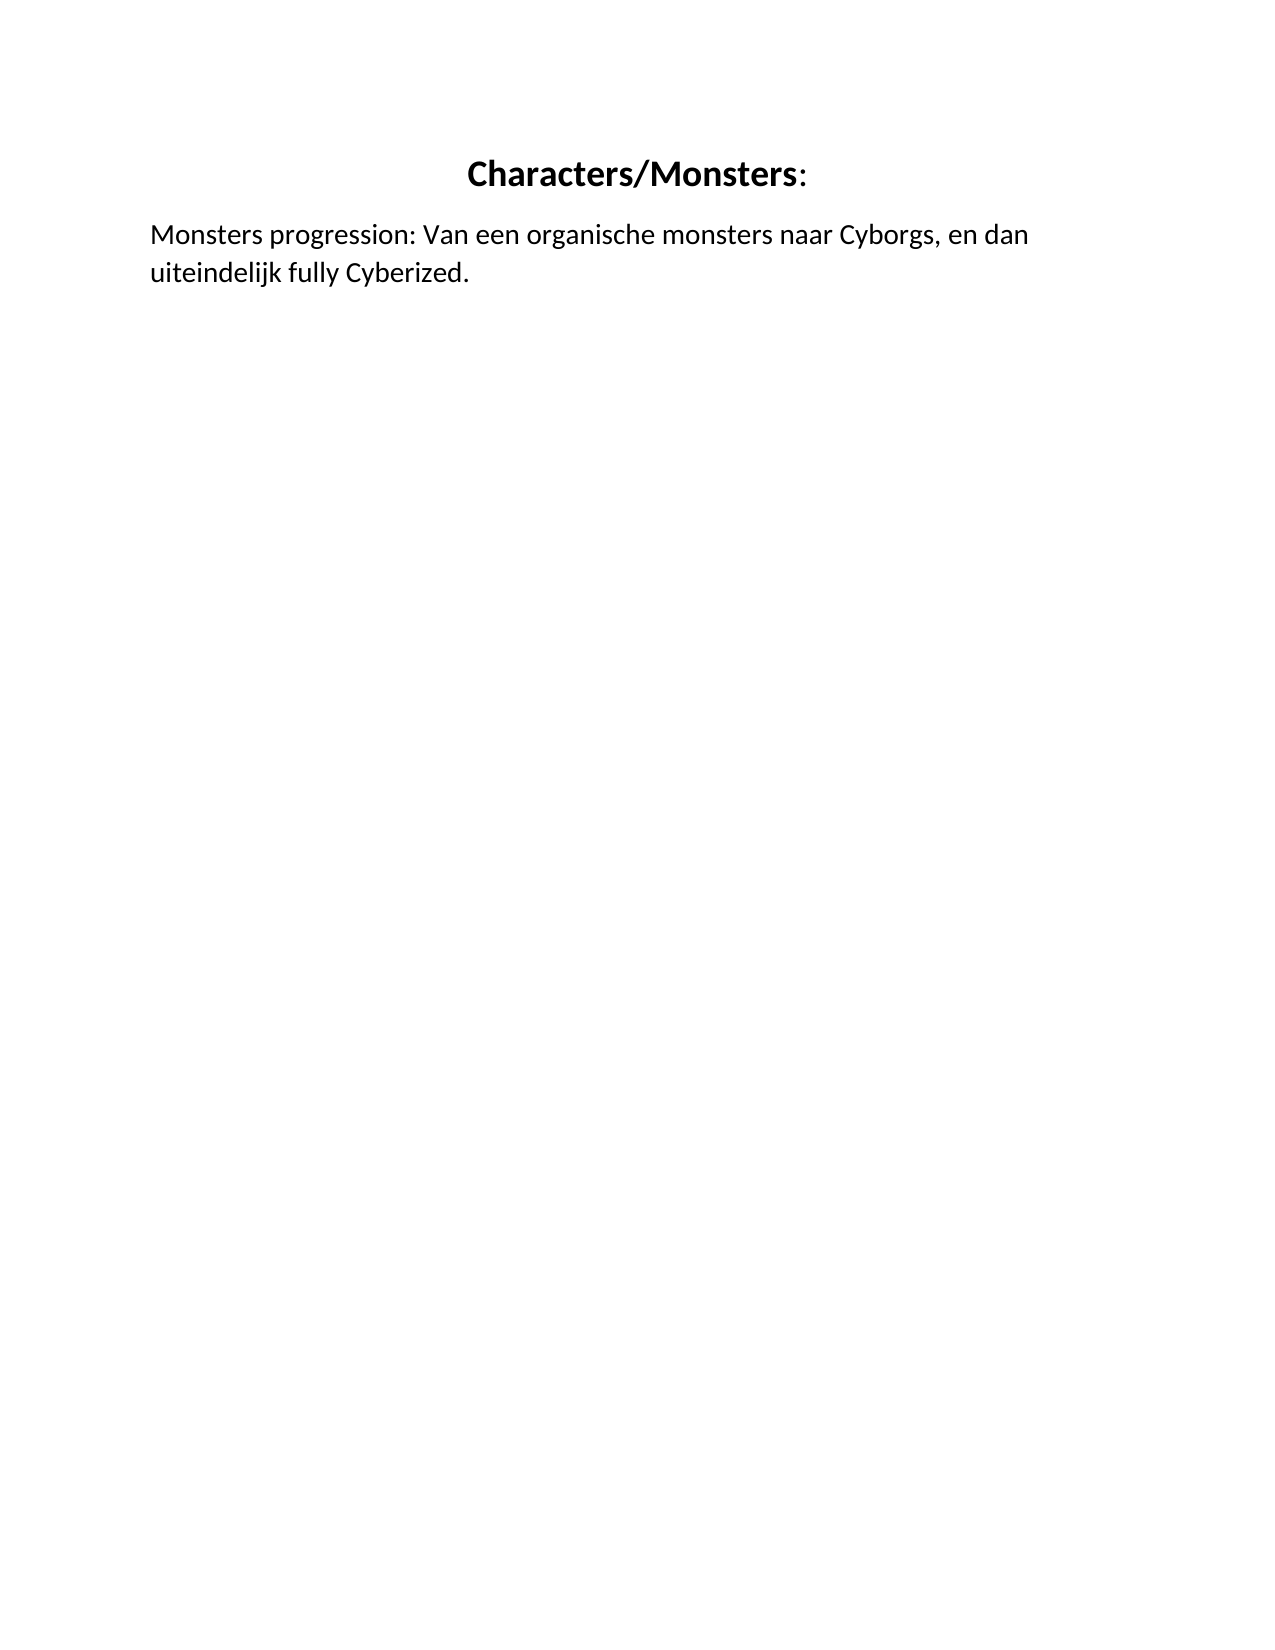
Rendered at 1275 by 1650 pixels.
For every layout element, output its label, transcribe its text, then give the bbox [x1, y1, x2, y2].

text Characters/Monsters: [150, 150, 1125, 196]
text Monsters progression: Van een organische monsters naar Cyborgs, en dan uiteindelijk fully Cyberized. [150, 216, 1125, 290]
